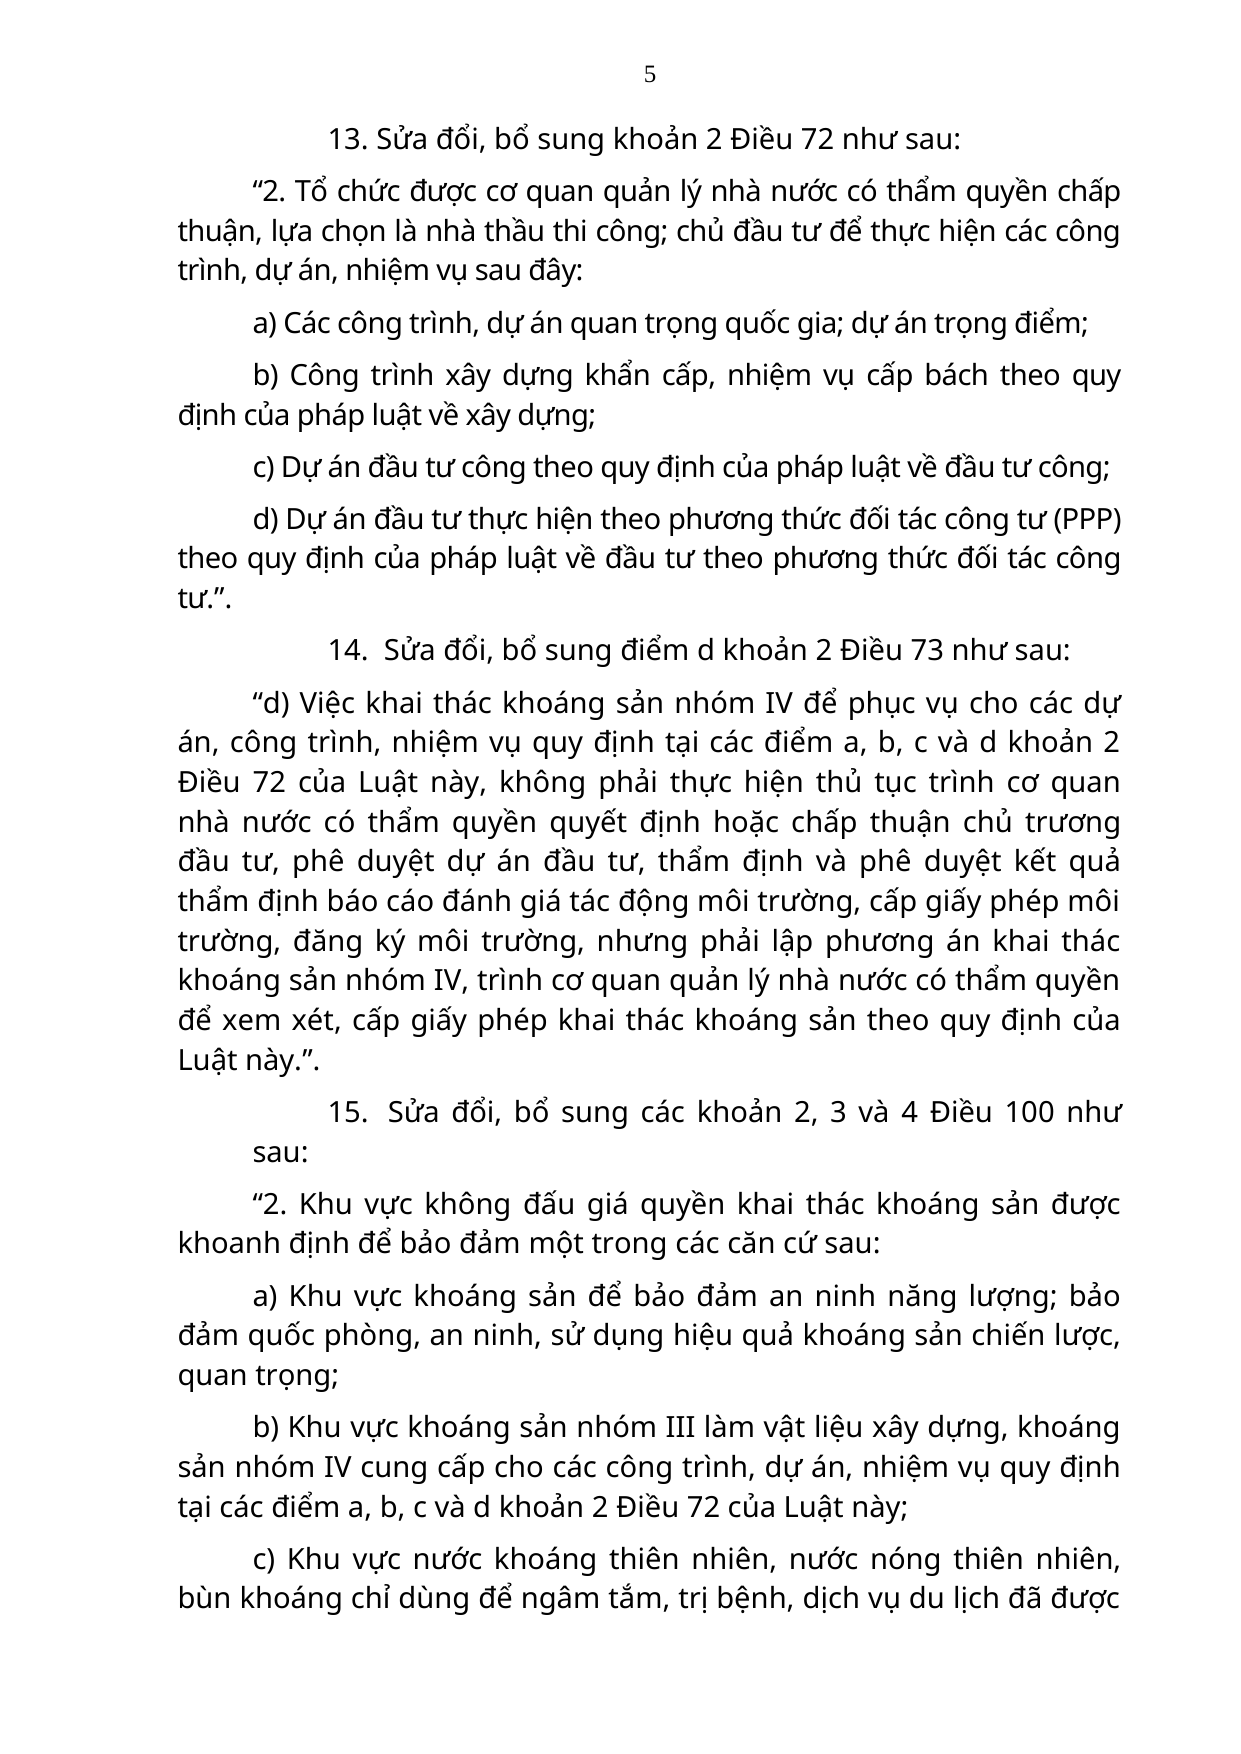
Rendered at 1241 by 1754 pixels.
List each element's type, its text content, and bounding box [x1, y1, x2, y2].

text c) Dự án đầu tư công theo quy định của pháp luật về đầu tư công; [177, 446, 1122, 486]
text d) Dự án đầu tư thực hiện theo phương thức đối tác công tư (PPP) theo quy định của pháp luật về đầu tư theo phương thức đối tác công tư.”. [177, 498, 1122, 617]
list Sửa đổi, bổ sung khoản 2 Điều 72 như sau: [252, 118, 1122, 158]
list Sửa đổi, bổ sung điểm d khoản 2 Điều 73 như sau: [252, 630, 1122, 669]
text “2. Khu vực không đấu giá quyền khai thác khoáng sản được khoanh định để bảo đảm một trong các căn cứ sau: [177, 1183, 1122, 1262]
text a) Các công trình, dự án quan trọng quốc gia; dự án trọng điểm; [177, 302, 1122, 342]
text “2. Tổ chức được cơ quan quản lý nhà nước có thẩm quyền chấp thuận, lựa chọn là nhà thầu thi công; chủ đầu tư để thực hiện các công trình, dự án, nhiệm vụ sau đây: [177, 170, 1122, 289]
text a) Khu vực khoáng sản để bảo đảm an ninh năng lượng; bảo đảm quốc phòng, an ninh, sử dụng hiệu quả khoáng sản chiến lược, quan trọng; [177, 1275, 1122, 1394]
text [177, 1538, 1122, 1617]
text b) Công trình xây dựng khẩn cấp, nhiệm vụ cấp bách theo quy định của pháp luật về xây dựng; [177, 354, 1122, 433]
list Sửa đổi, bổ sung các khoản 2, 3 và 4 Điều 100 như sau: [252, 1091, 1122, 1171]
text “d) Việc khai thác khoáng sản nhóm IV để phục vụ cho các dự án, công trình, nhiệm vụ quy định tại các điểm a, b, c và d khoản 2 Điều 72 của Luật này, không phải thực hiện thủ tục trình cơ quan nhà nước có thẩm quyền quyết định hoặc chấp thuận chủ trương đầu tư, phê duyệt dự án đầu tư, thẩm định và phê duyệt kết quả thẩm định báo cáo đánh giá tác động môi trường, cấp giấy phép môi trường, đăng ký môi trường, nhưng phải lập phương án khai thác khoáng sản nhóm IV, trình cơ quan quản lý nhà nước có thẩm quyền để xem xét, cấp giấy phép khai thác khoáng sản theo quy định của Luật này.”. [177, 682, 1122, 1079]
text b) Khu vực khoáng sản nhóm III làm vật liệu xây dựng, khoáng sản nhóm IV cung cấp cho các công trình, dự án, nhiệm vụ quy định tại các điểm a, b, c và d khoản 2 Điều 72 của Luật này; [177, 1407, 1122, 1526]
